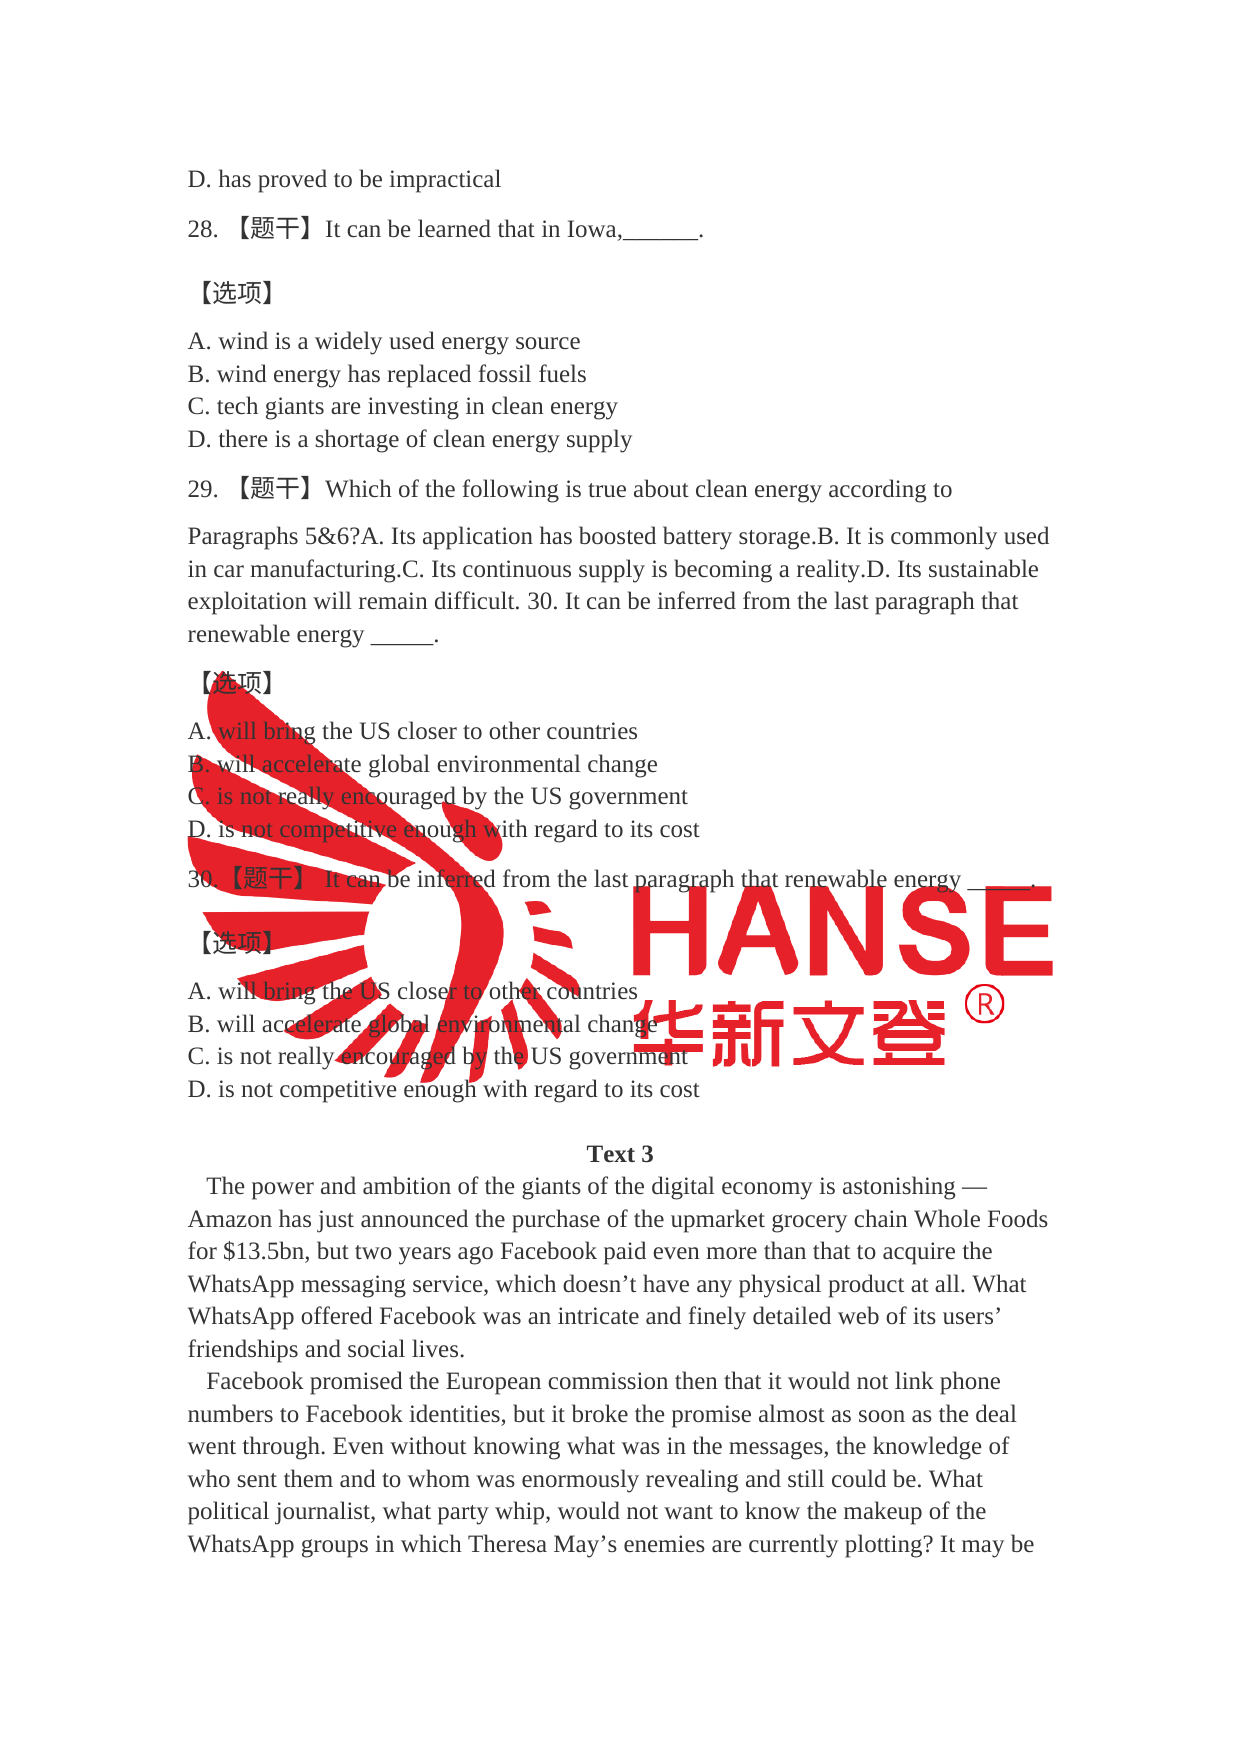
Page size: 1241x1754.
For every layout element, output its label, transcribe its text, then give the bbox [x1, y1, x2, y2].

text A. will bring the US closer to other countries [187, 714, 1053, 747]
text D. is not competitive enough with regard to its cost [187, 812, 1053, 844]
text D. is not competitive enough with regard to its cost [187, 1072, 1053, 1104]
text D. there is a shortage of clean energy supply [187, 422, 1053, 454]
text C. is not really encouraged by the US government [187, 1039, 1053, 1072]
text 29. 【题干】Which of the following is true about clean energy according to Paragraphs 5&6?A. Its application has boosted battery storage.B. It is commonly used in car manufacturing.C. Its continuous supply is becoming a reality.D. Its sustainable exploitation will remain difficult. 30. It can be inferred from the last paragraph that renewable energy _____. [187, 454, 1053, 649]
text 30.【题干】 It can be inferred from the last paragraph that renewable energy _____. [187, 844, 1053, 909]
text C. is not really encouraged by the US government [187, 779, 1053, 812]
text Text 3 [187, 1104, 1053, 1169]
text 28. 【题干】It can be learned that in Iowa,______. [187, 194, 1053, 259]
text A. will bring the US closer to other countries [187, 974, 1053, 1007]
text A. wind is a widely used energy source [187, 324, 1053, 357]
text The power and ambition of the giants of the digital economy is astonishing —Amazon has just announced the purchase of the upmarket grocery chain Whole Foods for $13.5bn, but two years ago Facebook paid even more than that to acquire the WhatsApp messaging service, which doesn’t have any physical product at all. What WhatsApp offered Facebook was an intricate and finely detailed web of its users’ friendships and social lives. [187, 1169, 1053, 1364]
text B. will accelerate global environmental change [187, 1007, 1053, 1039]
text 【选项】 [187, 649, 1053, 714]
text C. tech giants are investing in clean energy [187, 389, 1053, 422]
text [187, 1364, 1053, 1559]
text 【选项】 [187, 909, 1053, 974]
text B. will accelerate global environmental change [187, 747, 1053, 779]
text D. has proved to be impractical [187, 162, 1053, 194]
text 【选项】 [187, 259, 1053, 324]
text B. wind energy has replaced fossil fuels [187, 357, 1053, 389]
